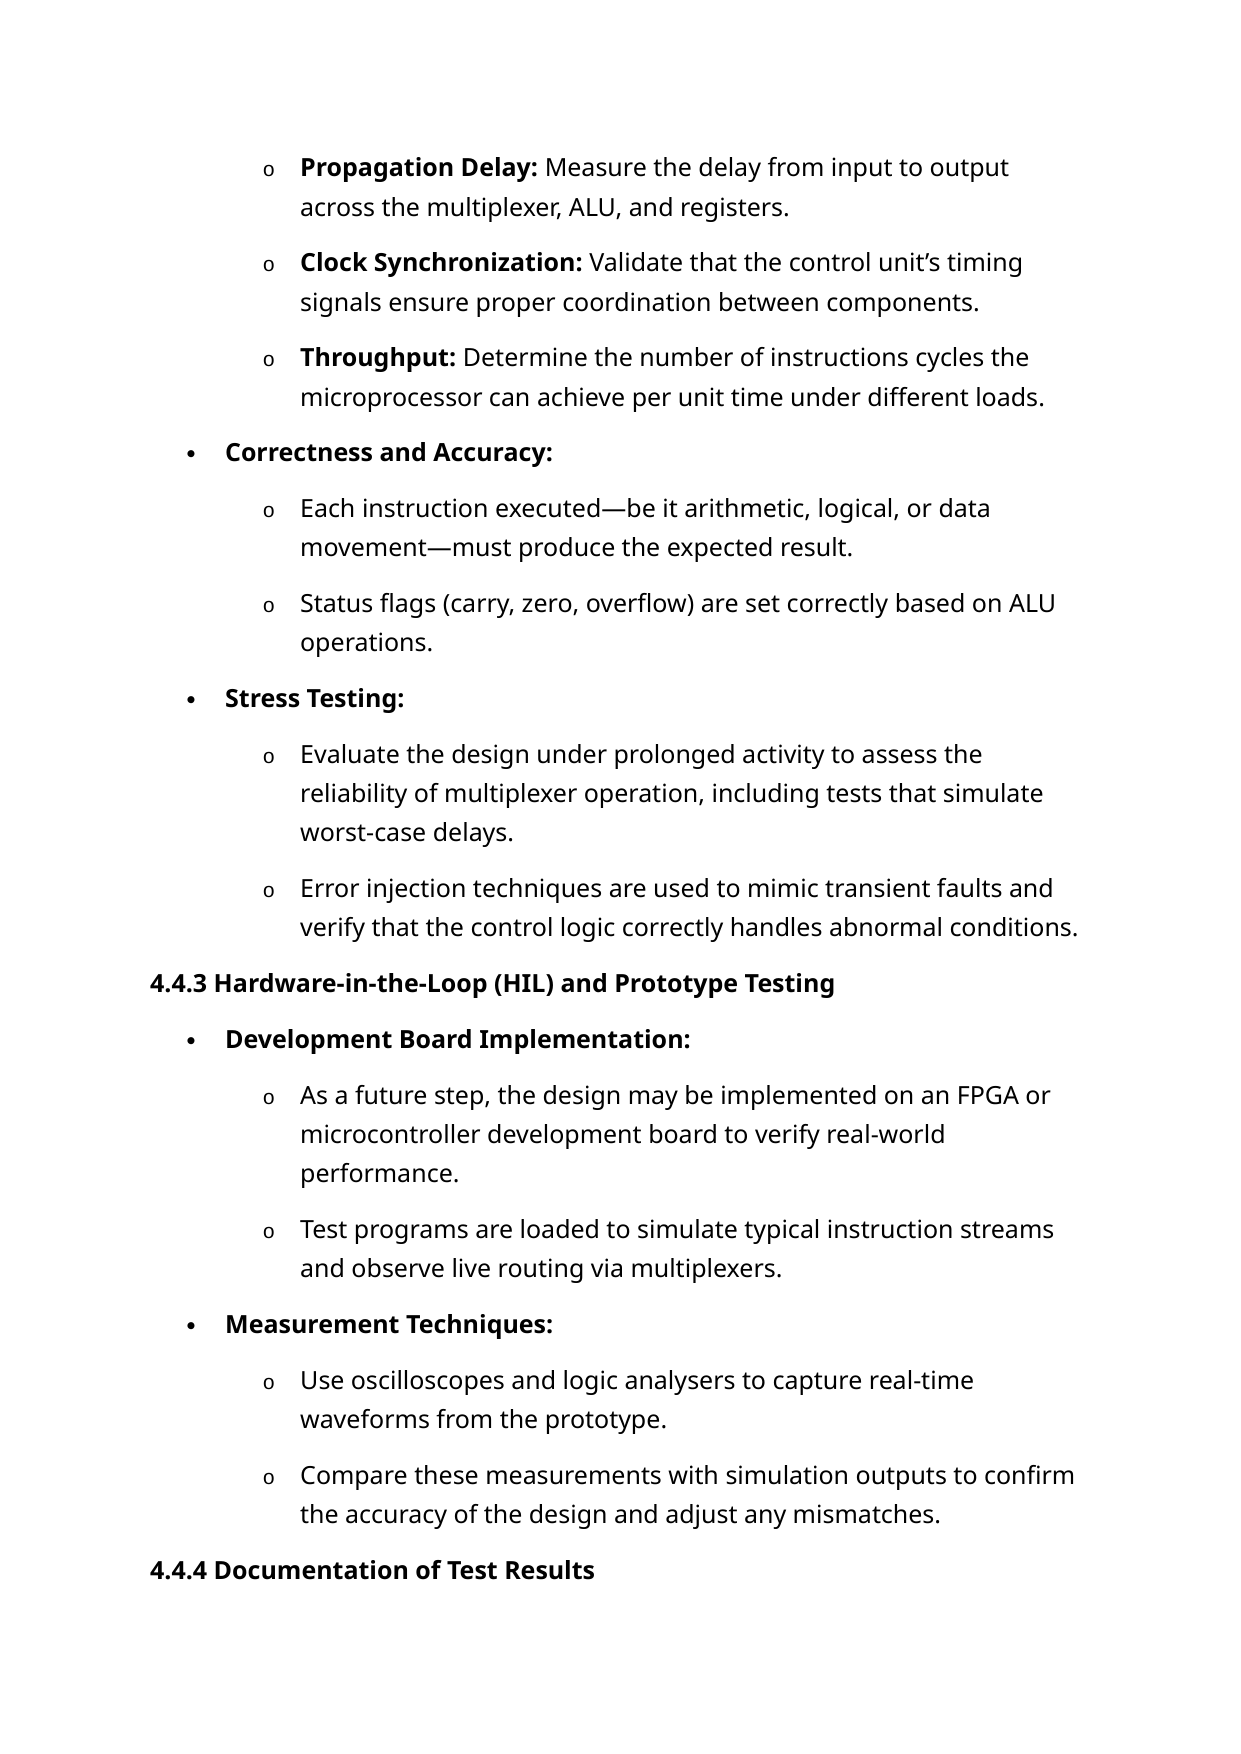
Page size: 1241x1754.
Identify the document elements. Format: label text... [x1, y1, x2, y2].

list Propagation Delay: Measure the delay from input to output across the multiplexer, ALU, and registers. [262, 150, 1090, 223]
list Evaluate the design under prolonged activity to assess the reliability of multiplexer operation, including tests that simulate worst-case delays. [262, 737, 1090, 849]
list Correctness and Accuracy: [187, 435, 1090, 469]
list Use oscilloscopes and logic analysers to capture real-time waveforms from the prototype. [262, 1362, 1090, 1436]
text 4.4.4 Documentation of Test Results [150, 1552, 1090, 1587]
list Throughput: Determine the number of instructions cycles the microprocessor can achieve per unit time under different loads. [262, 340, 1090, 413]
text 4.4.3 Hardware-in-the-Loop (HIL) and Prototype Testing [150, 966, 1090, 1000]
list Error injection techniques are used to mimic transient faults and verify that the control logic correctly handles abnormal conditions. [262, 871, 1090, 944]
list Measurement Techniques: [187, 1307, 1090, 1341]
list Status flags (carry, zero, overflow) are set correctly based on ALU operations. [262, 586, 1090, 659]
list Clock Synchronization: Validate that the control unit’s timing signals ensure proper coordination between components. [262, 245, 1090, 318]
list As a future step, the design may be implemented on an FPGA or microcontroller development board to verify real-world performance. [262, 1077, 1090, 1190]
list Development Board Implementation: [187, 1022, 1090, 1056]
list Stress Testing: [187, 681, 1090, 715]
list Compare these measurements with simulation outputs to confirm the accuracy of the design and adjust any mismatches. [262, 1457, 1090, 1531]
list Test programs are loaded to simulate typical instruction streams and observe live routing via multiplexers. [262, 1212, 1090, 1285]
list Each instruction executed—be it arithmetic, logical, or data movement—must produce the expected result. [262, 491, 1090, 564]
